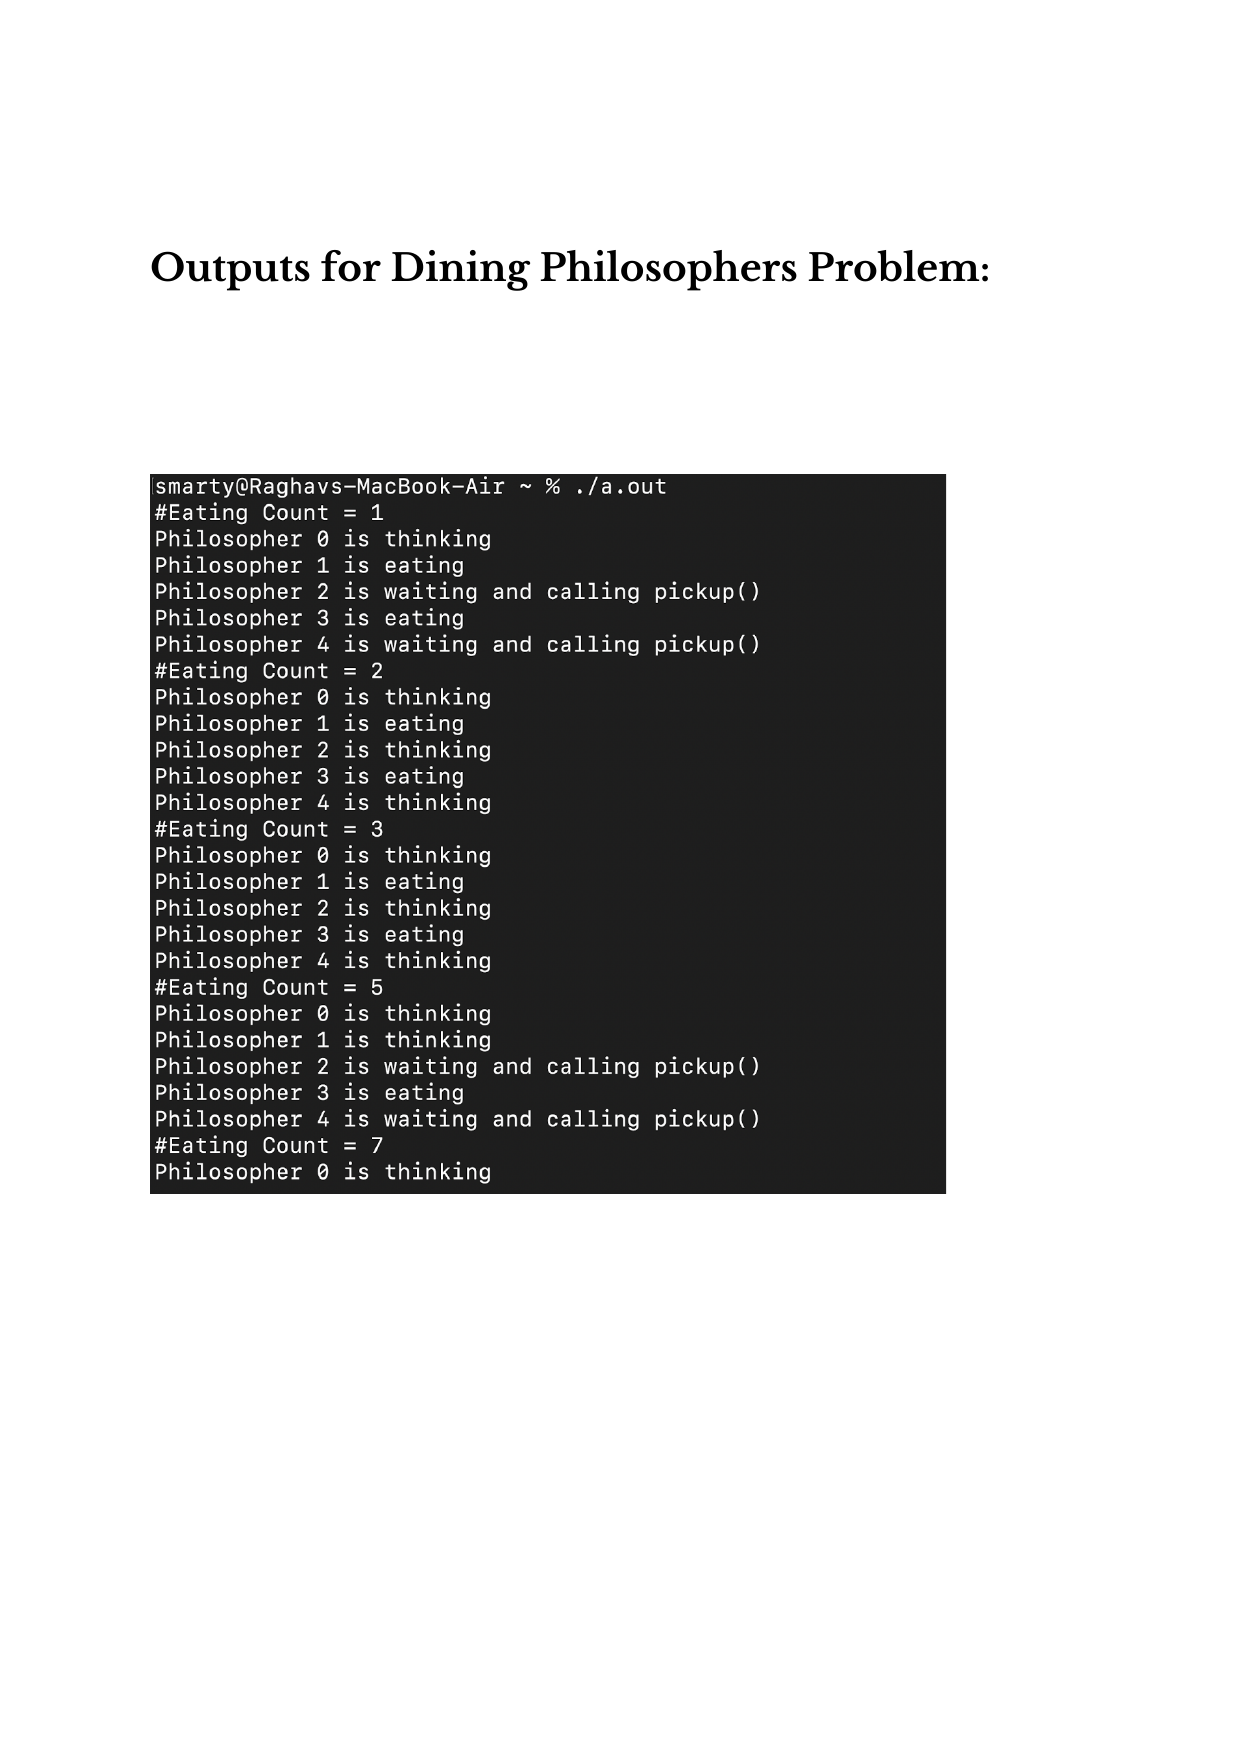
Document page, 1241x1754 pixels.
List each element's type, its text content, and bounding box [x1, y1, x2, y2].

picture [150, 474, 947, 1194]
text Outputs for Dining Philosophers Problem: [150, 245, 1090, 292]
